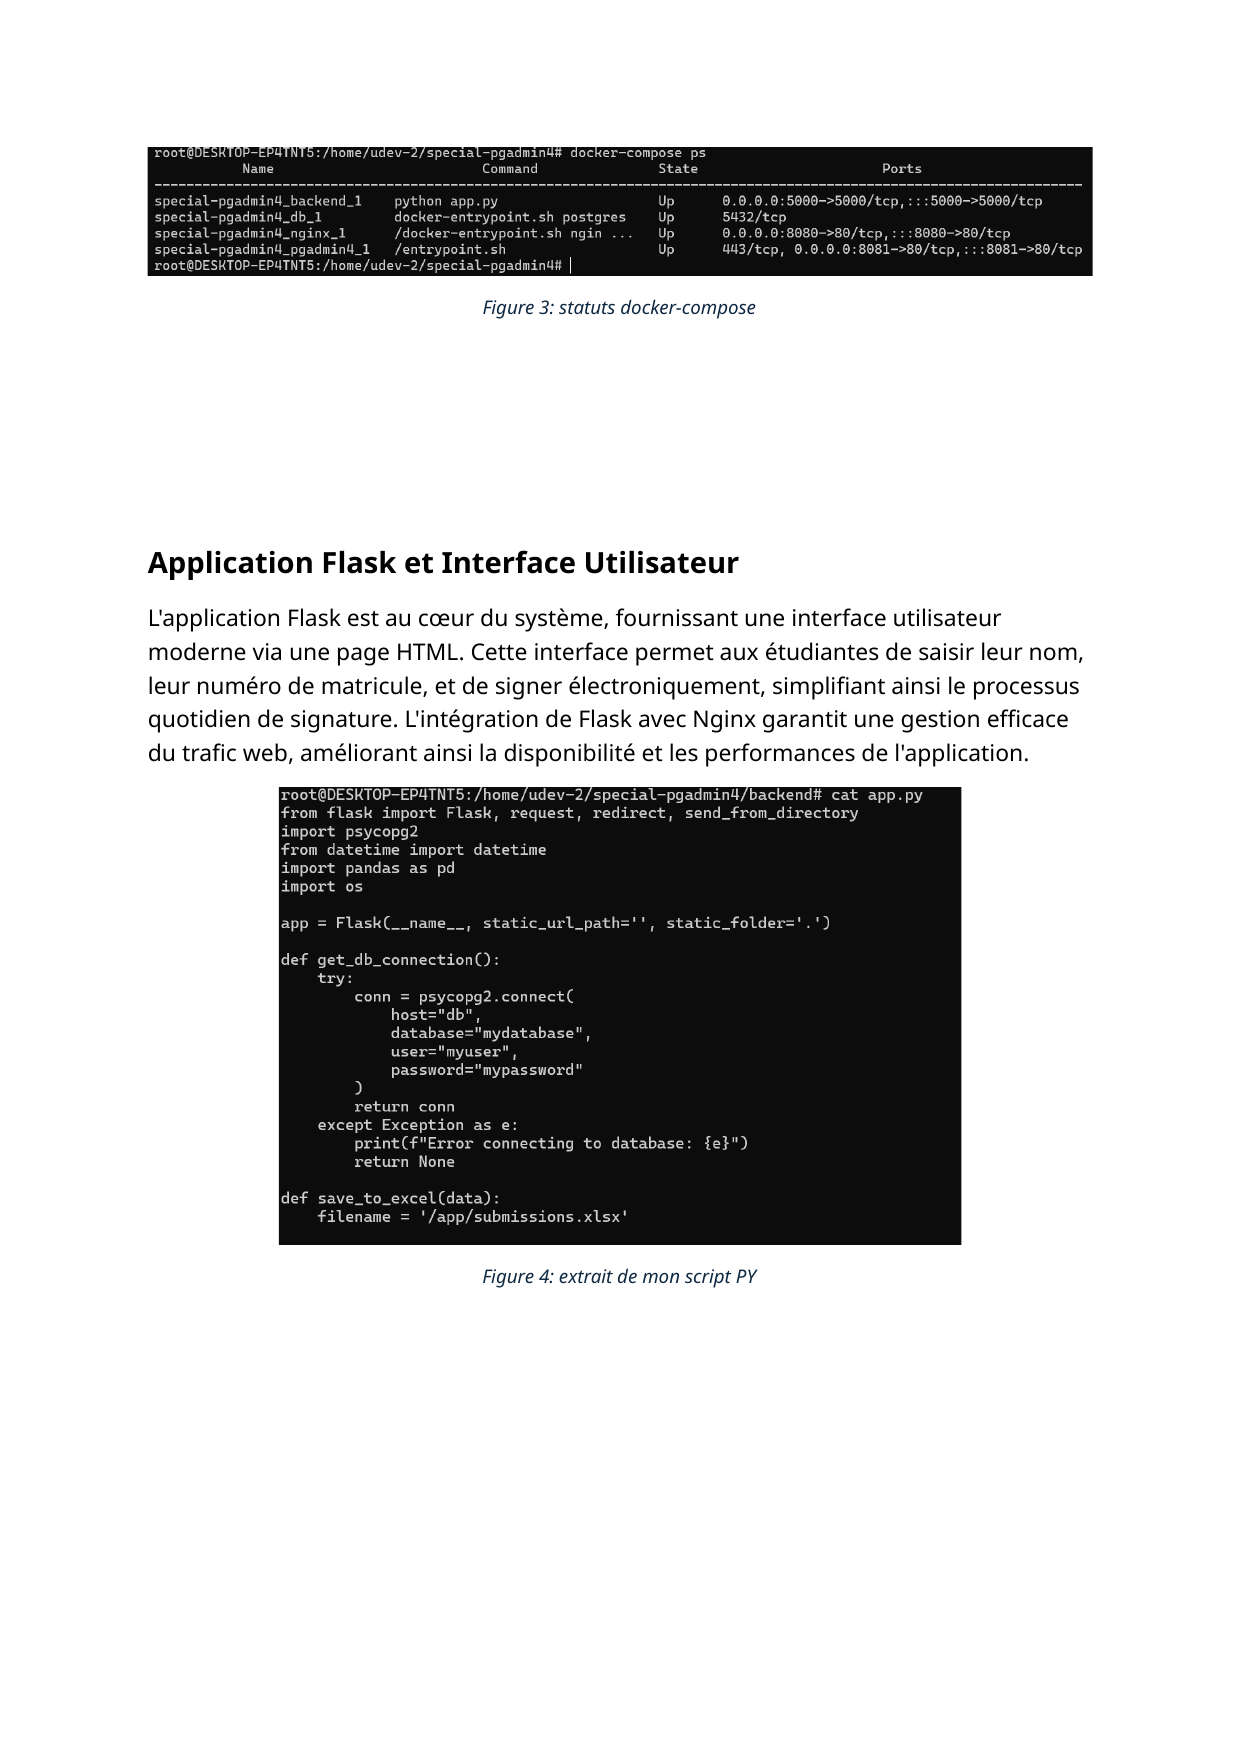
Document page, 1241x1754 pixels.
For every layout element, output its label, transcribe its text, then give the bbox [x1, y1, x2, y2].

picture [278, 787, 962, 1245]
text Figure 3: statuts docker-compose [148, 295, 1093, 320]
text Application Flask et Interface Utilisateur [148, 543, 1093, 582]
text Figure 4: extrait de mon script PY [148, 1264, 1093, 1289]
text L'application Flask est au cœur du système, fournissant une interface utilisateur moderne via une page HTML. Cette interface permet aux étudiantes de saisir leur nom, leur numéro de matricule, et de signer électroniquement, simplifiant ainsi le processus quotidien de signature. L'intégration de Flask avec Nginx garantit une gestion efficace du trafic web, améliorant ainsi la disponibilité et les performances de l'application. [148, 602, 1093, 768]
picture [147, 147, 1093, 276]
